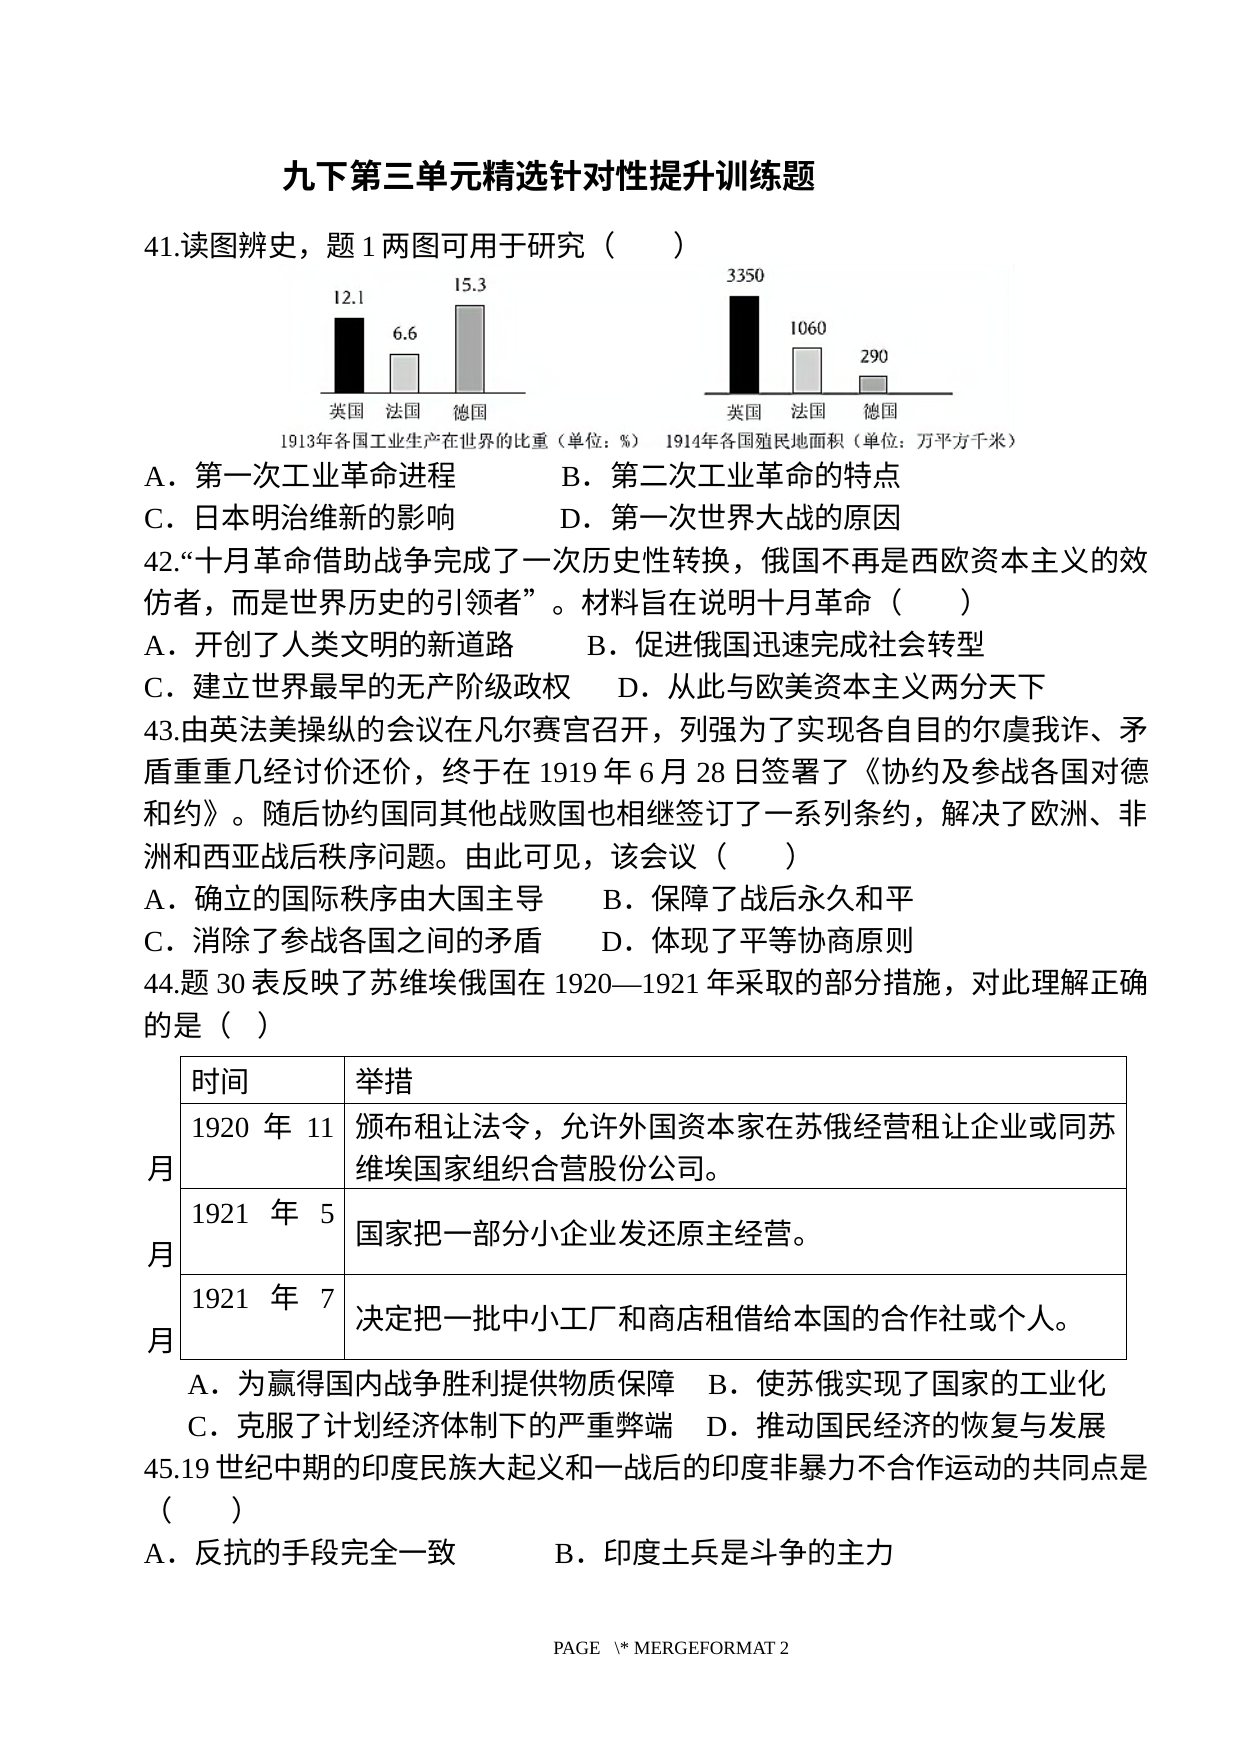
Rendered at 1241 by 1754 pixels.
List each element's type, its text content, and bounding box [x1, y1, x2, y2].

text A．确立的国际秩序由大国主导 B．保障了战后永久和平 [144, 876, 1150, 918]
text 九下第三单元精选针对性提升训练题 [187, 150, 1240, 198]
table_cell 1921年5月 [181, 1189, 344, 1274]
text C．建立世界最早的无产阶级政权 D．从此与欧美资本主义两分天下 [144, 664, 1150, 706]
table_header 时间 [181, 1057, 344, 1102]
picture [277, 264, 1017, 453]
text A．第一次工业革命进程 B．第二次工业革命的特点 [143, 453, 1150, 495]
text A．反抗的手段完全一致 B．印度土兵是斗争的主力 [144, 1529, 1150, 1572]
text A．为赢得国内战争胜利提供物质保障 B．使苏俄实现了国家的工业化 [187, 1045, 1150, 1403]
table_cell 1921年7月 [181, 1275, 344, 1359]
text 43.由英法美操纵的会议在凡尔赛宫召开，列强为了实现各自目的尔虞我诈、矛盾重重几经讨价还价，终于在1919年6月28日签署了《协约及参战各国对德和约》。随后协约国同其他战败国也相继签订了一系列条约，解决了欧洲、非洲和西亚战后秩序问题。由此可见，该会议（ ） [144, 706, 1150, 876]
text 44.题30表反映了苏维埃俄国在1920—1921年采取的部分措施，对此理解正确的是（ ） [144, 960, 1150, 1045]
text 45.19世纪中期的印度民族大起义和一战后的印度非暴力不合作运动的共同点是（ ） [144, 1445, 1150, 1529]
text C．日本明治维新的影响 D．第一次世界大战的原因 [143, 495, 1150, 537]
table_header 举措 [345, 1057, 1126, 1102]
text C．克服了计划经济体制下的严重弊端 D．推动国民经济的恢复与发展 [187, 1403, 1150, 1445]
table_cell 决定把一批中小工厂和商店租借给本国的合作社或个人。 [345, 1275, 1126, 1359]
table_cell 颁布租让法令，允许外国资本家在苏俄经营租让企业或同苏维埃国家组织合营股份公司。 [345, 1104, 1126, 1188]
table_cell 国家把一部分小企业发还原主经营。 [345, 1189, 1126, 1274]
table_cell 1920年11月 [181, 1104, 344, 1188]
text A．开创了人类文明的新道路 B．促进俄国迅速完成社会转型 [144, 622, 1150, 664]
text C．消除了参战各国之间的矛盾 D．体现了平等协商原则 [144, 918, 1150, 960]
text 42.“十月革命借助战争完成了一次历史性转换，俄国不再是西欧资本主义的效仿者，而是世界历史的引领者”。材料旨在说明十月革命（ ） [144, 537, 1150, 622]
text 41.读图辨史，题1两图可用于研究（ ） [143, 222, 1150, 264]
